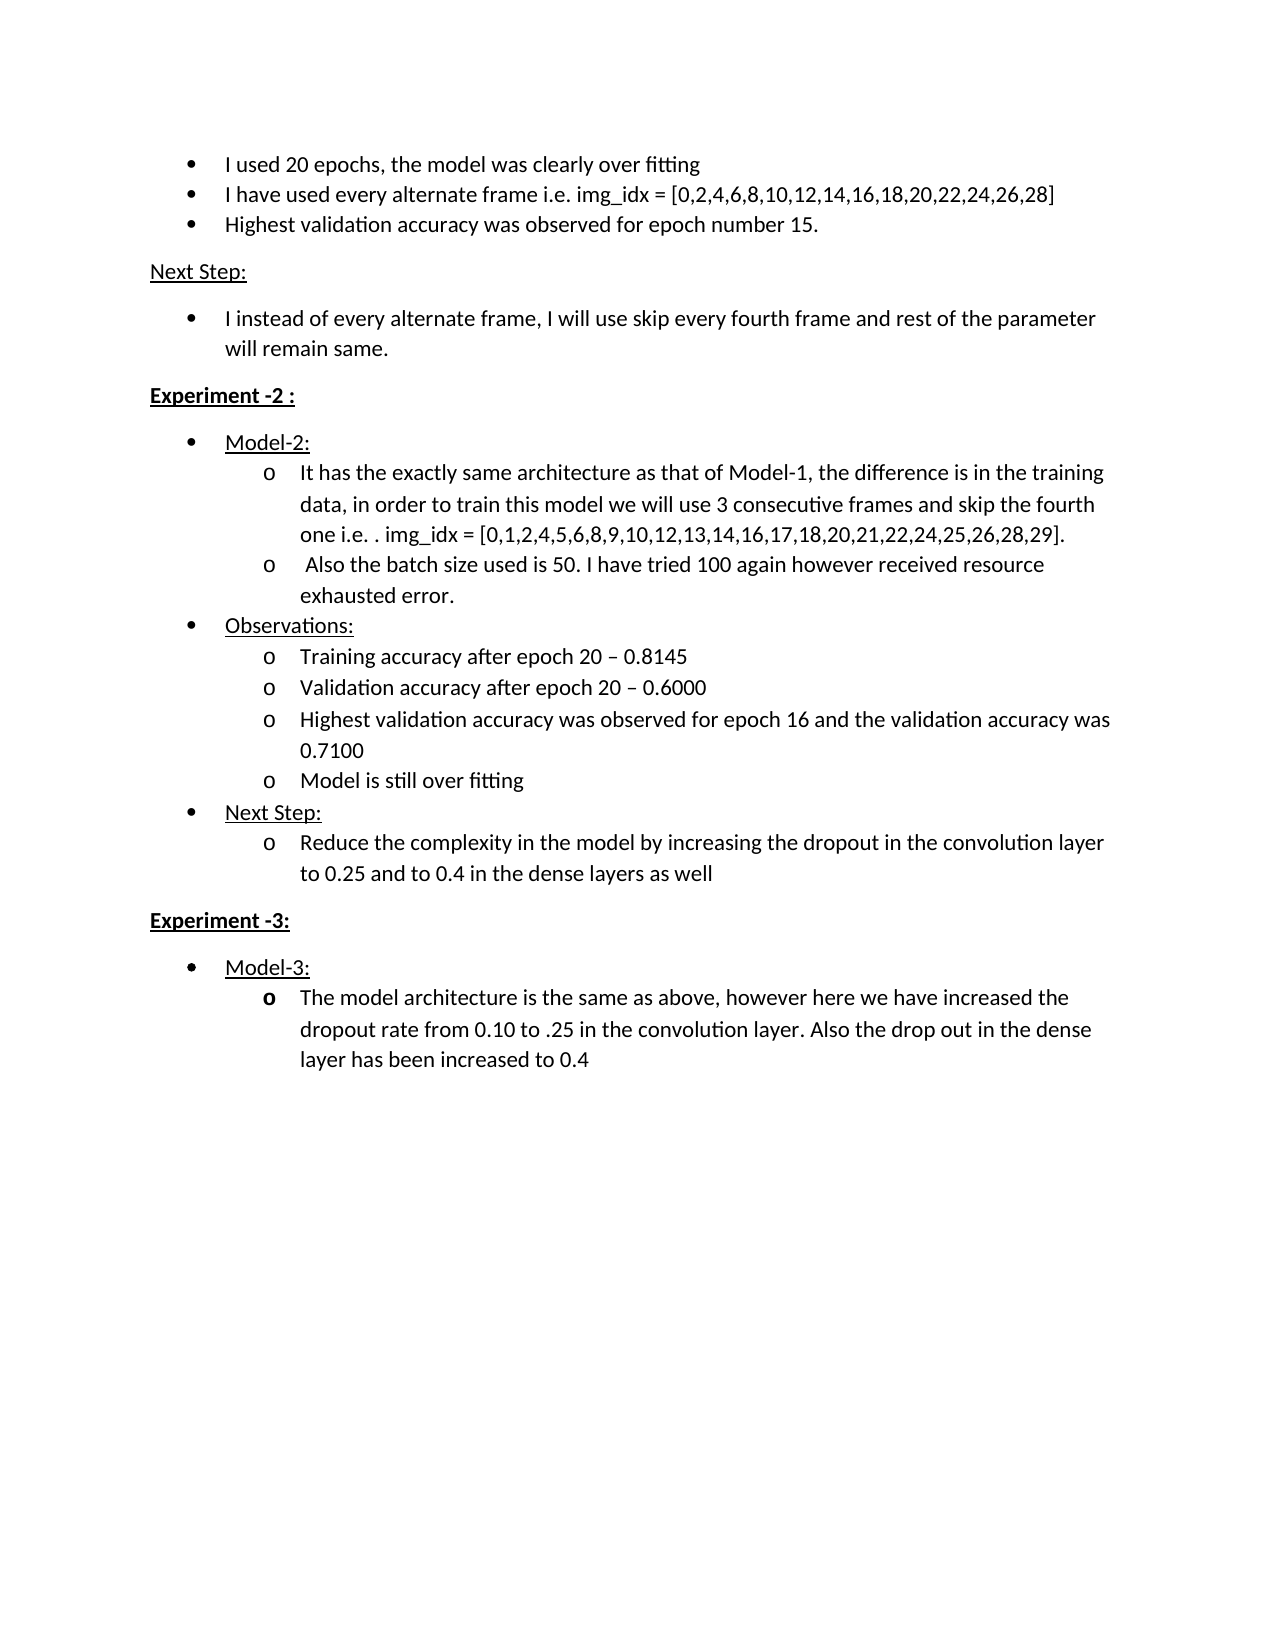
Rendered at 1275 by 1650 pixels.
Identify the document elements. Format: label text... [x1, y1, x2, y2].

list Also the batch size used is 50. I have tried 100 again however received resource exhausted error. [262, 550, 1125, 609]
list Model-3: [187, 953, 1125, 981]
list I instead of every alternate frame, I will use skip every fourth frame and rest of the parameter will remain same. [187, 304, 1125, 362]
list Model-2: [187, 428, 1125, 456]
list Next Step: [187, 798, 1125, 826]
list It has the exactly same architecture as that of Model-1, the difference is in the training data, in order to train this model we will use 3 consecutive frames and skip the fourth one i.e. . img_idx = [0,1,2,4,5,6,8,9,10,12,13,14,16,17,18,20,21,22,24,25,26,28,29]. [262, 458, 1125, 548]
list Reduce the complexity in the model by increasing the dropout in the convolution layer to 0.25 and to 0.4 in the dense layers as well [262, 828, 1125, 887]
list Highest validation accuracy was observed for epoch 16 and the validation accuracy was 0.7100 [262, 705, 1125, 764]
list Training accuracy after epoch 20 – 0.8145 [262, 642, 1125, 671]
list Model is still over fitting [262, 766, 1125, 796]
list The model architecture is the same as above, however here we have increased the dropout rate from 0.10 to .25 in the convolution layer. Also the drop out in the dense layer has been increased to 0.4 [262, 983, 1125, 1073]
list I used 20 epochs, the model was clearly over fitting [187, 150, 1125, 178]
text Experiment -3: [150, 906, 1125, 934]
list Observations: [187, 612, 1125, 640]
list Validation accuracy after epoch 20 – 0.6000 [262, 673, 1125, 702]
text Experiment -2 : [150, 381, 1125, 409]
list Highest validation accuracy was observed for epoch number 15. [187, 210, 1125, 238]
text Next Step: [150, 257, 1125, 285]
list I have used every alternate frame i.e. img_idx = [0,2,4,6,8,10,12,14,16,18,20,22,24,26,28] [187, 180, 1125, 208]
